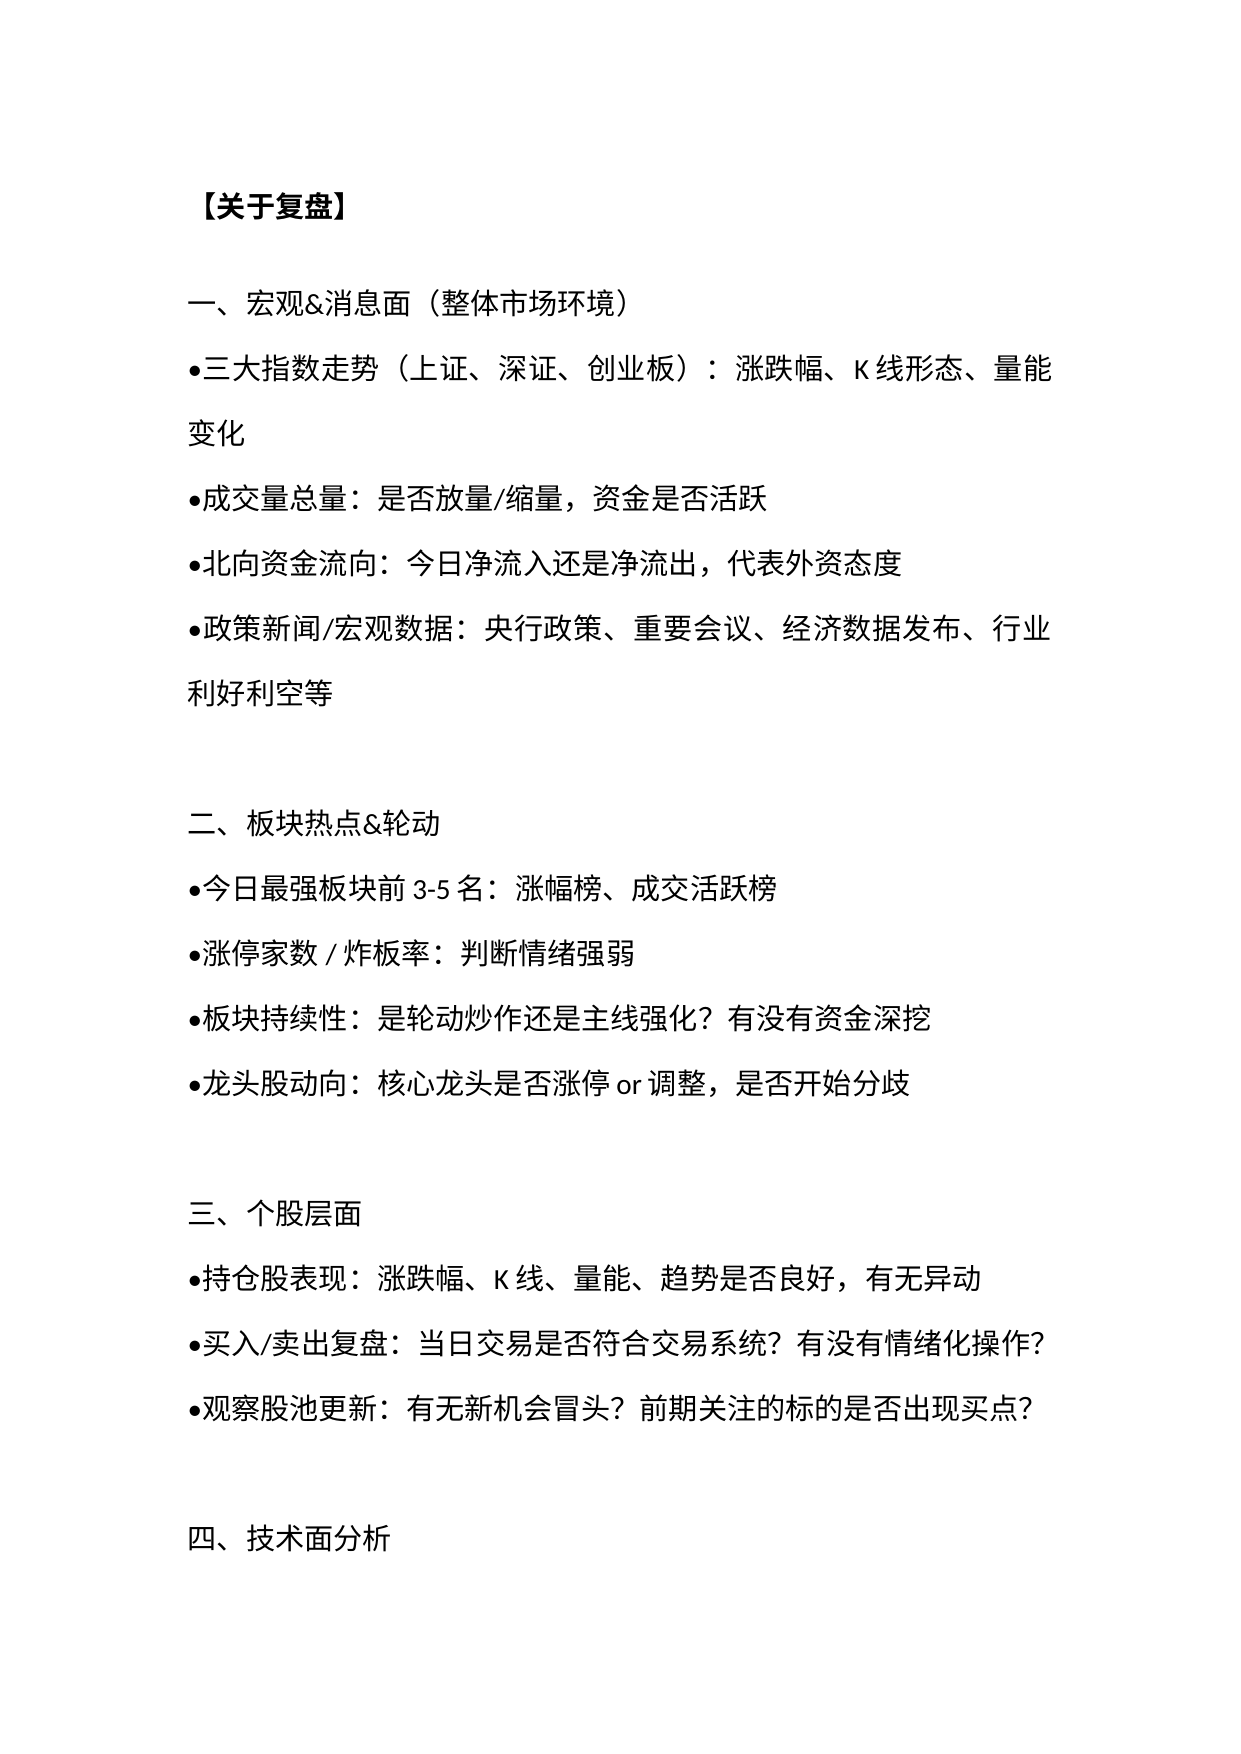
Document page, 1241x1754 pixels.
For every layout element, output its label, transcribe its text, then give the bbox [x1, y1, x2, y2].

text 二、板块热点&轮动 [187, 789, 1053, 854]
text •持仓股表现：涨跌幅、K线、量能、趋势是否良好，有无异动 [187, 1244, 1053, 1309]
text 四、技术面分析 [187, 1504, 1053, 1569]
text •三大指数走势（上证、深证、创业板）：涨跌幅、K线形态、量能变化 [187, 334, 1053, 464]
subtitle 【关于复盘】 [187, 172, 1053, 237]
text •龙头股动向：核心龙头是否涨停or调整，是否开始分歧 [187, 1049, 1053, 1114]
text •板块持续性：是轮动炒作还是主线强化？有没有资金深挖 [187, 984, 1053, 1049]
text •今日最强板块前3-5名：涨幅榜、成交活跃榜 [187, 854, 1053, 919]
text •买入/卖出复盘：当日交易是否符合交易系统？有没有情绪化操作？ [187, 1309, 1053, 1374]
text 三、个股层面 [187, 1179, 1053, 1244]
text 一、宏观&消息面（整体市场环境） [187, 269, 1053, 334]
text •成交量总量：是否放量/缩量，资金是否活跃 [187, 464, 1053, 529]
text •观察股池更新：有无新机会冒头？前期关注的标的是否出现买点？ [187, 1374, 1053, 1439]
text •涨停家数 / 炸板率：判断情绪强弱 [187, 919, 1053, 984]
text •北向资金流向：今日净流入还是净流出，代表外资态度 [187, 529, 1053, 594]
text •政策新闻/宏观数据：央行政策、重要会议、经济数据发布、行业利好利空等 [187, 594, 1053, 724]
